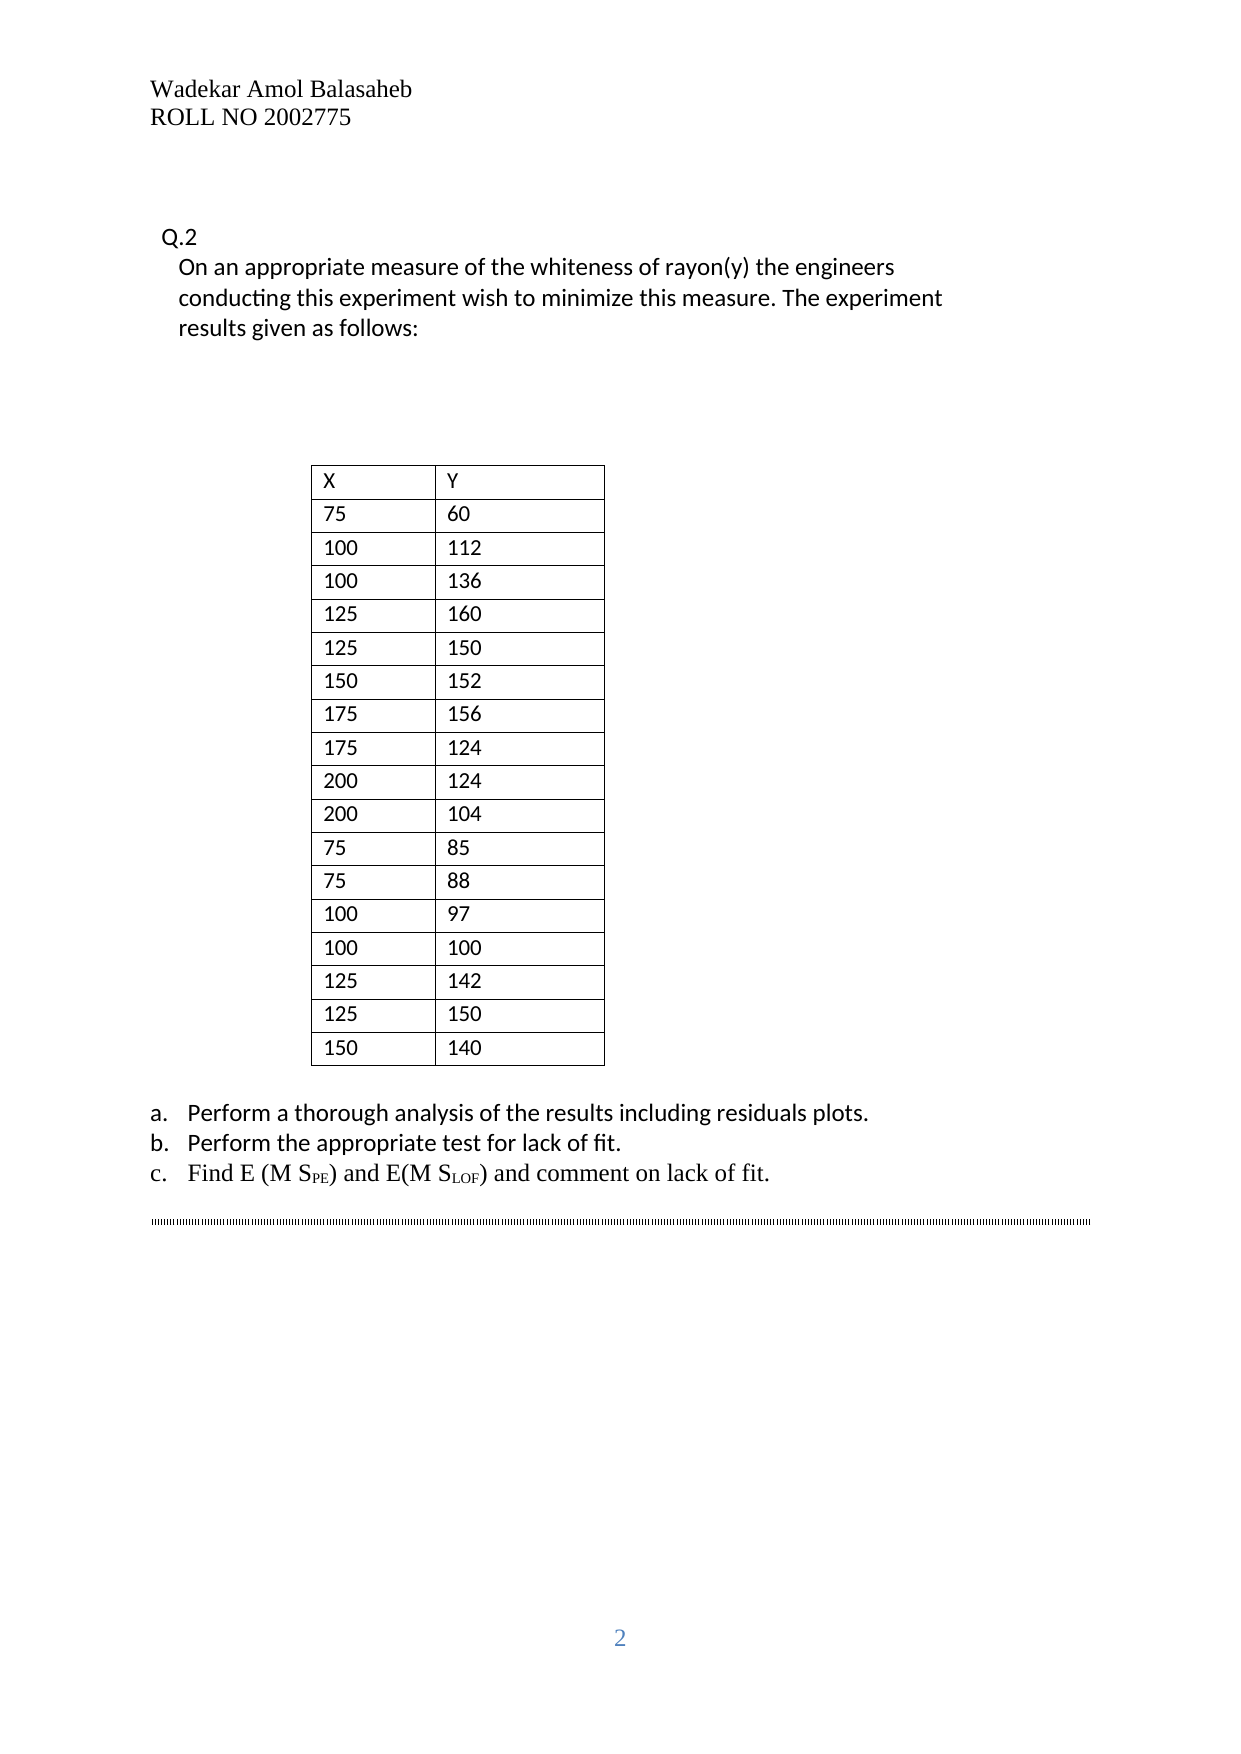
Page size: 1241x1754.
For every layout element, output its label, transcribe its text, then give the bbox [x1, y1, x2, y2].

list Perform a thorough analysis of the results including residuals plots. [150, 1097, 1090, 1127]
table_cell 136 [436, 566, 604, 598]
table_header X [312, 466, 435, 498]
table_cell 125 [312, 966, 435, 998]
table_cell 200 [312, 800, 435, 832]
table_cell 88 [436, 866, 604, 898]
table_cell 140 [436, 1033, 604, 1065]
table_cell 75 [312, 833, 435, 865]
text On an appropriate measure of the whiteness of rayon(y) the engineers [150, 252, 1090, 282]
text results given as follows: [150, 313, 1090, 343]
table_cell 100 [312, 933, 435, 965]
table_cell 175 [312, 733, 435, 765]
list Find E (M SPE) and E(M SLOF) and comment on lack of fit. [150, 1158, 1090, 1187]
table_cell 60 [436, 500, 604, 532]
table_cell 150 [436, 1000, 604, 1032]
text conducting this experiment wish to minimize this measure. The experiment [150, 282, 1090, 313]
table_cell 175 [312, 700, 435, 732]
table_cell 100 [312, 566, 435, 598]
table_cell 100 [312, 900, 435, 932]
table_header Y [436, 466, 604, 498]
list Perform the appropriate test for lack of fit. [150, 1127, 1090, 1158]
table_cell 104 [436, 800, 604, 832]
table_cell 75 [312, 500, 435, 532]
table_cell 200 [312, 766, 435, 798]
table_cell 156 [436, 700, 604, 732]
table_cell 150 [312, 666, 435, 698]
table_cell 125 [312, 600, 435, 632]
table_cell 150 [436, 633, 604, 665]
table_cell 124 [436, 733, 604, 765]
table_cell 125 [312, 1000, 435, 1032]
table_cell 150 [312, 1033, 435, 1065]
table_cell 152 [436, 666, 604, 698]
table_cell 112 [436, 533, 604, 565]
table_cell 100 [312, 533, 435, 565]
table_cell 100 [436, 933, 604, 965]
table_cell 142 [436, 966, 604, 998]
table_cell 75 [312, 866, 435, 898]
table_cell 124 [436, 766, 604, 798]
table_cell 125 [312, 633, 435, 665]
table_cell 160 [436, 600, 604, 632]
text Q.2 [150, 221, 1090, 252]
table_cell 85 [436, 833, 604, 865]
table_cell 97 [436, 900, 604, 932]
